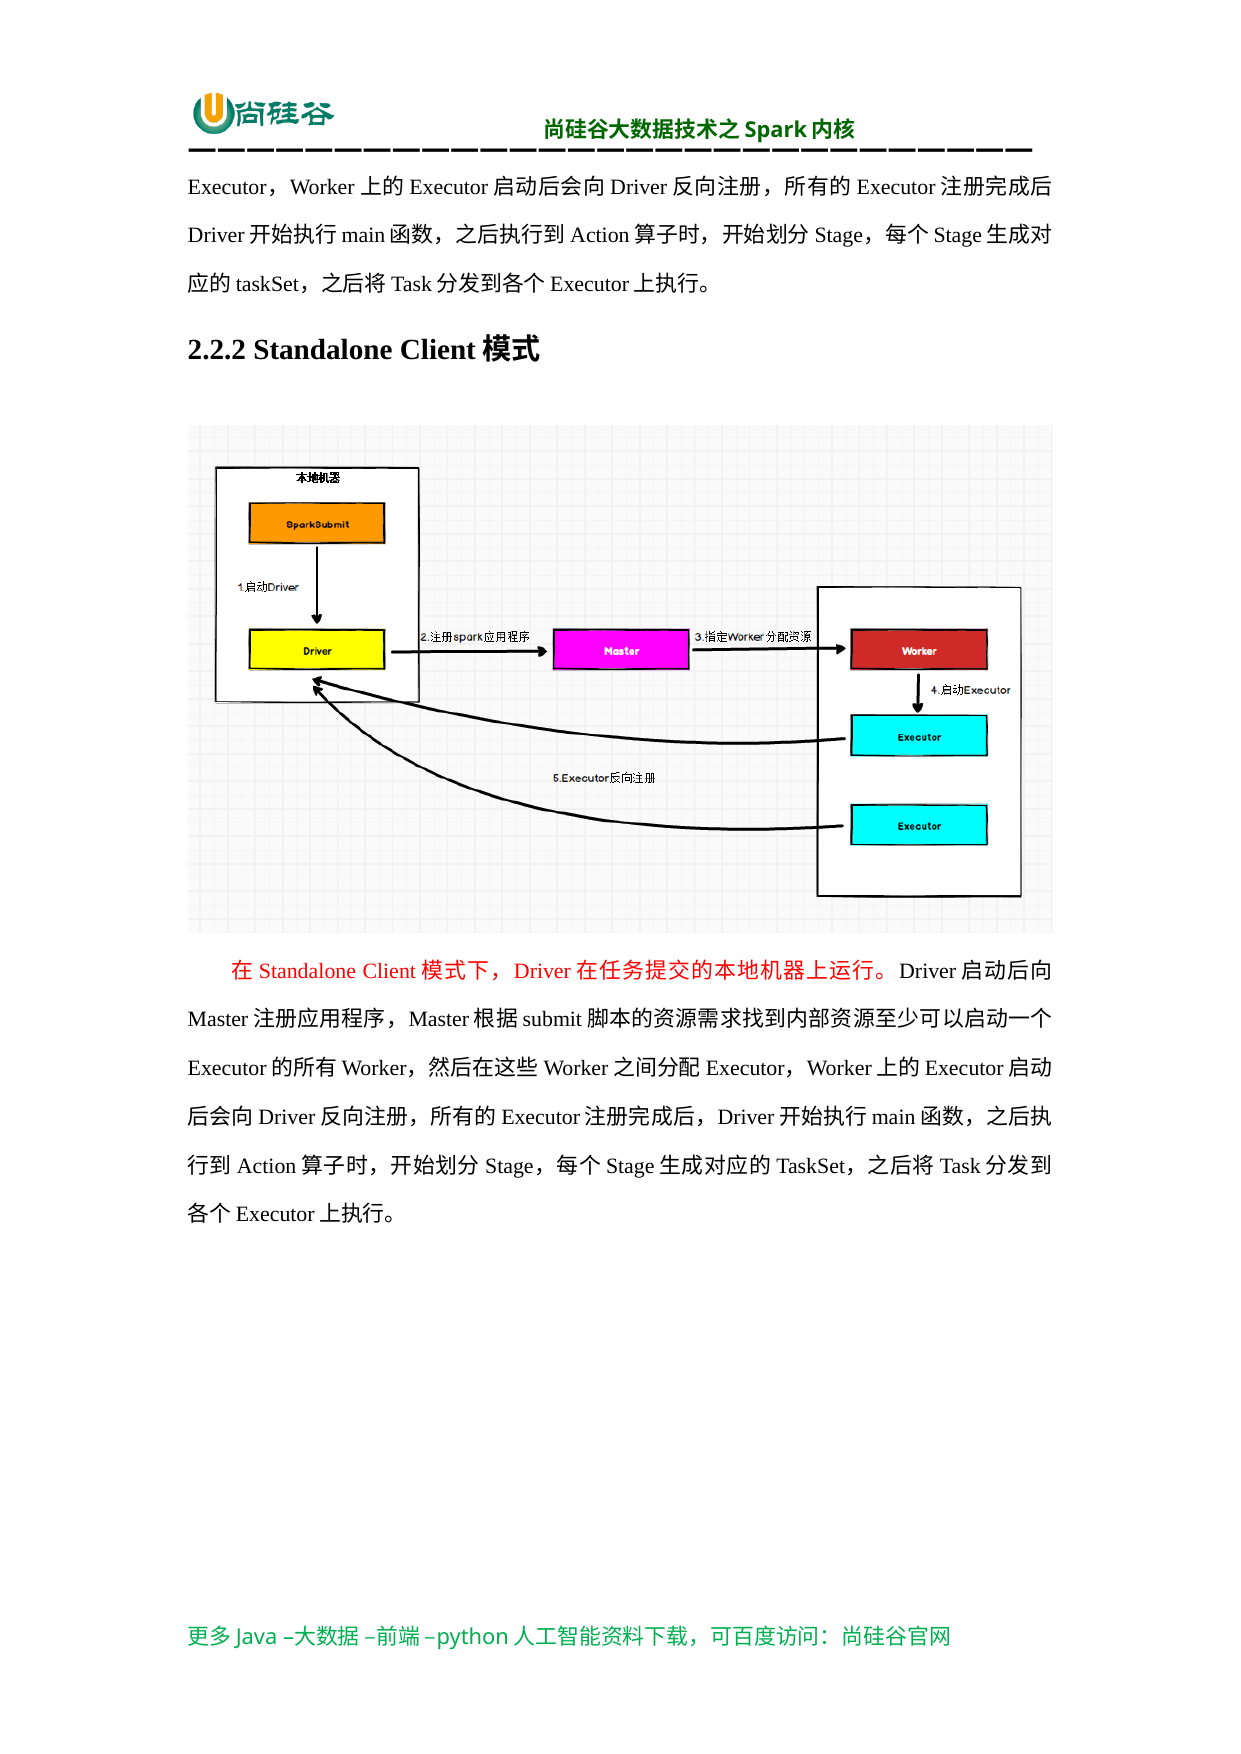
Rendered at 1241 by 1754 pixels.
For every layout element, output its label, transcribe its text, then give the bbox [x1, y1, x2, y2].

text 在Standalone Client模式下，Driver在任务提交的本地机器上运行。Driver启动后向Master注册应用程序，Master根据submit脚本的资源需求找到内部资源至少可以启动一个Executor的所有Worker，然后在这些Worker之间分配Executor，Worker上的Executor启动后会向Driver反向注册，所有的Executor注册完成后，Driver开始执行main函数，之后执行到Action算子时，开始划分Stage，每个Stage生成对应的TaskSet，之后将Task分发到各个Executor上执行。 [187, 952, 1053, 1228]
picture [187, 88, 338, 138]
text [187, 168, 1053, 298]
picture [187, 425, 1053, 933]
subtitle 2.2.2 Standalone Client模式 [187, 314, 1053, 379]
